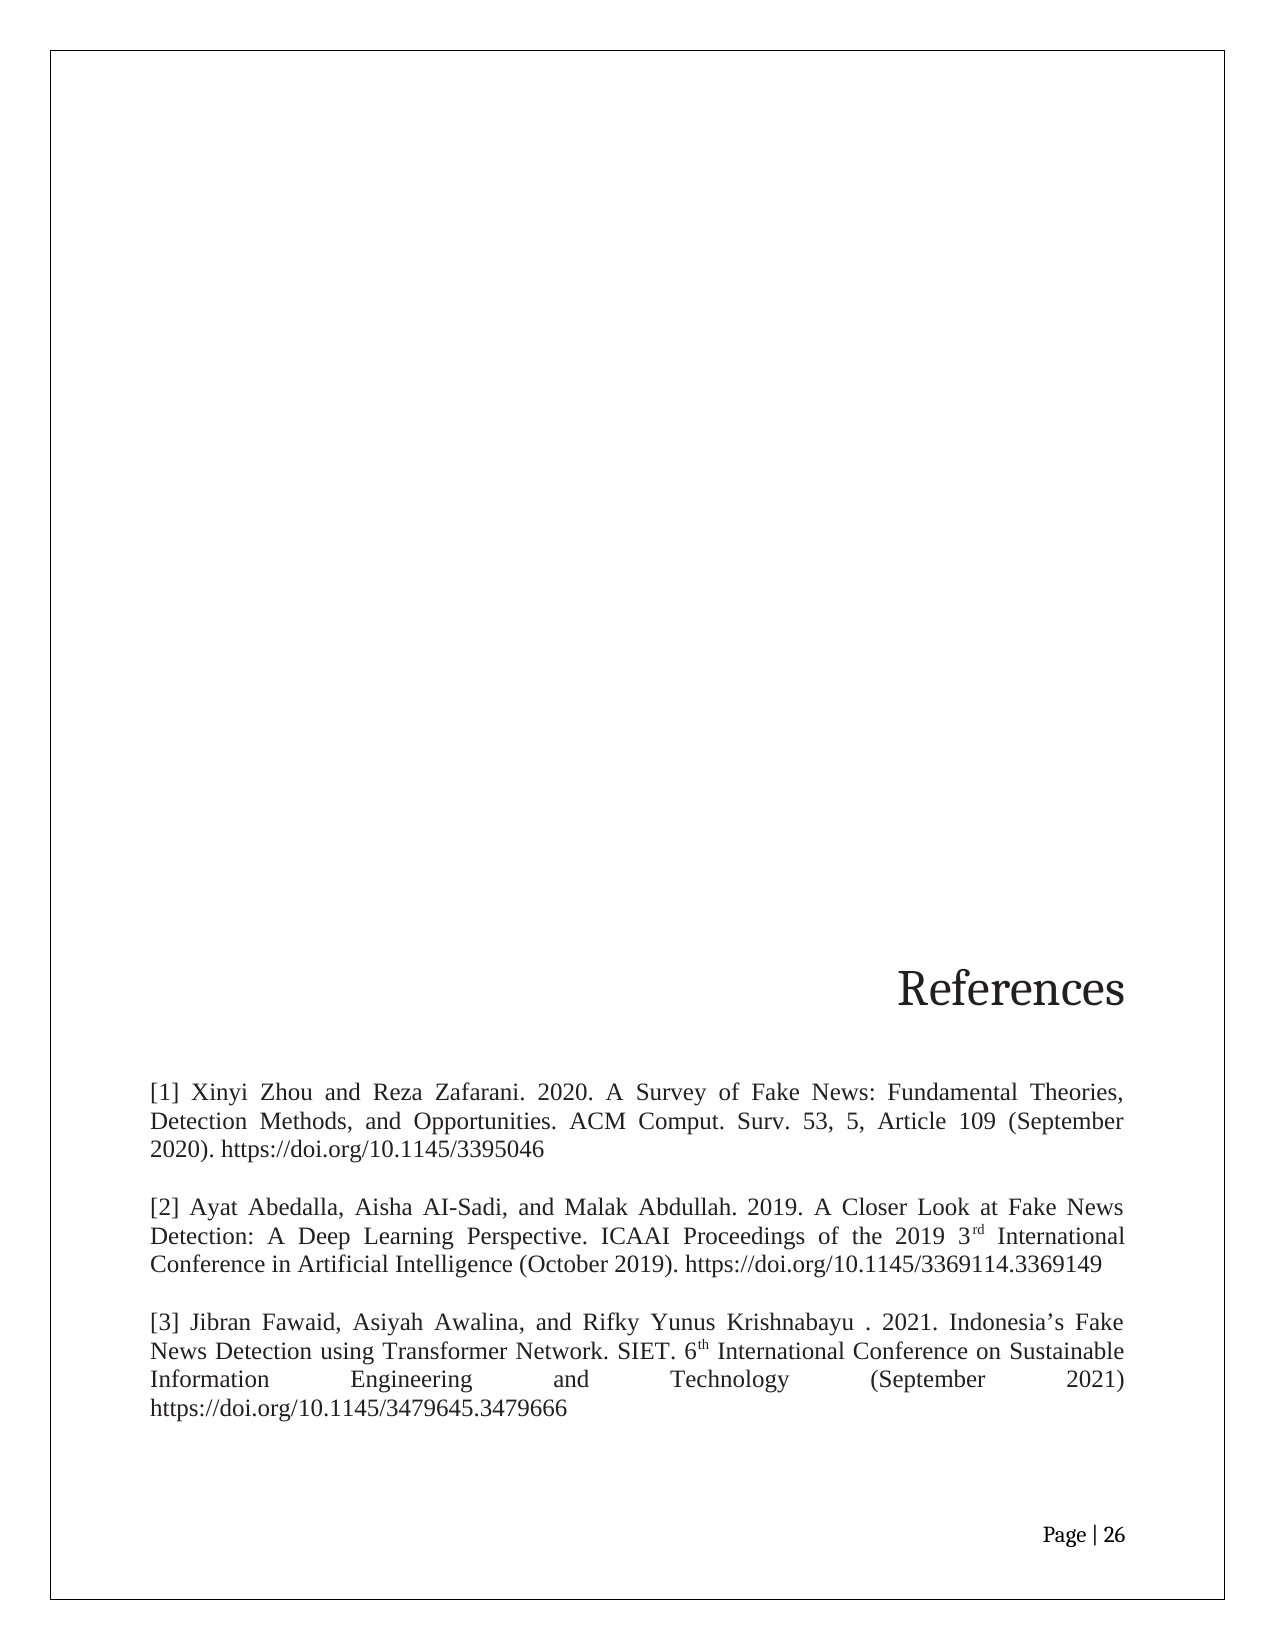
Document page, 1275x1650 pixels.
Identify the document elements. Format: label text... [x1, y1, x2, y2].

text [2] Ayat Abedalla, Aisha AI-Sadi, and Malak Abdullah. 2019. A Closer Look at Fake News Detection: A Deep Learning Perspective. ICAAI Proceedings of the 2019 3rd International Conference in Artificial Intelligence (October 2019). https://doi.org/10.1145/3369114.3369149 [150, 1192, 1125, 1278]
text [3] Jibran Fawaid, Asiyah Awalina, and Rifky Yunus Krishnabayu . 2021. Indonesia’s Fake News Detection using Transformer Network. SIET. 6th International Conference on Sustainable Information Engineering and Technology (September 2021) https://doi.org/10.1145/3479645.3479666 [150, 1307, 1125, 1422]
text [1] Xinyi Zhou and Reza Zafarani. 2020. A Survey of Fake News: Fundamental Theories, Detection Methods, and Opportunities. ACM Comput. Surv. 53, 5, Article 109 (September 2020). https://doi.org/10.1145/3395046 [150, 1077, 1125, 1163]
text References [150, 959, 1125, 1018]
